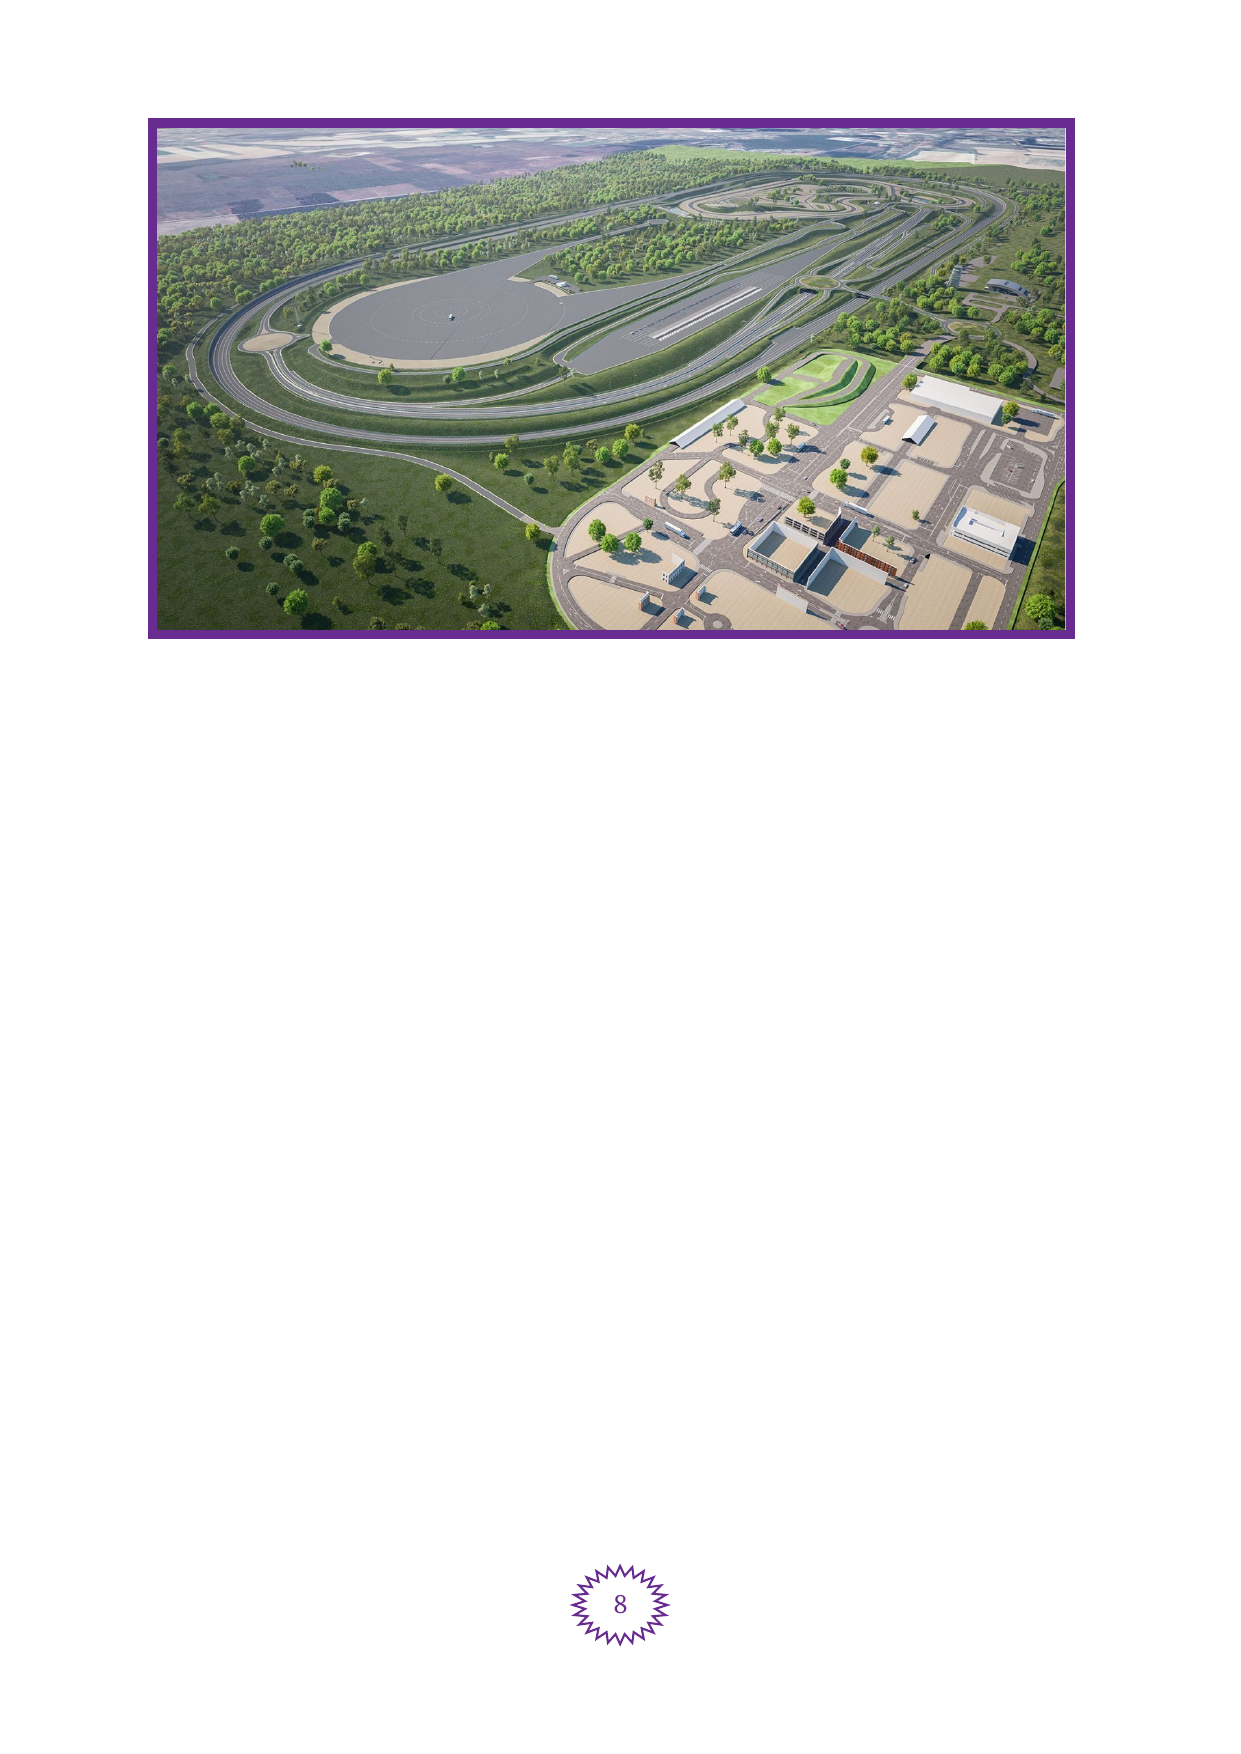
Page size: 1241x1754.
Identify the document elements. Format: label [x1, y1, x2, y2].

picture [157, 128, 1066, 630]
